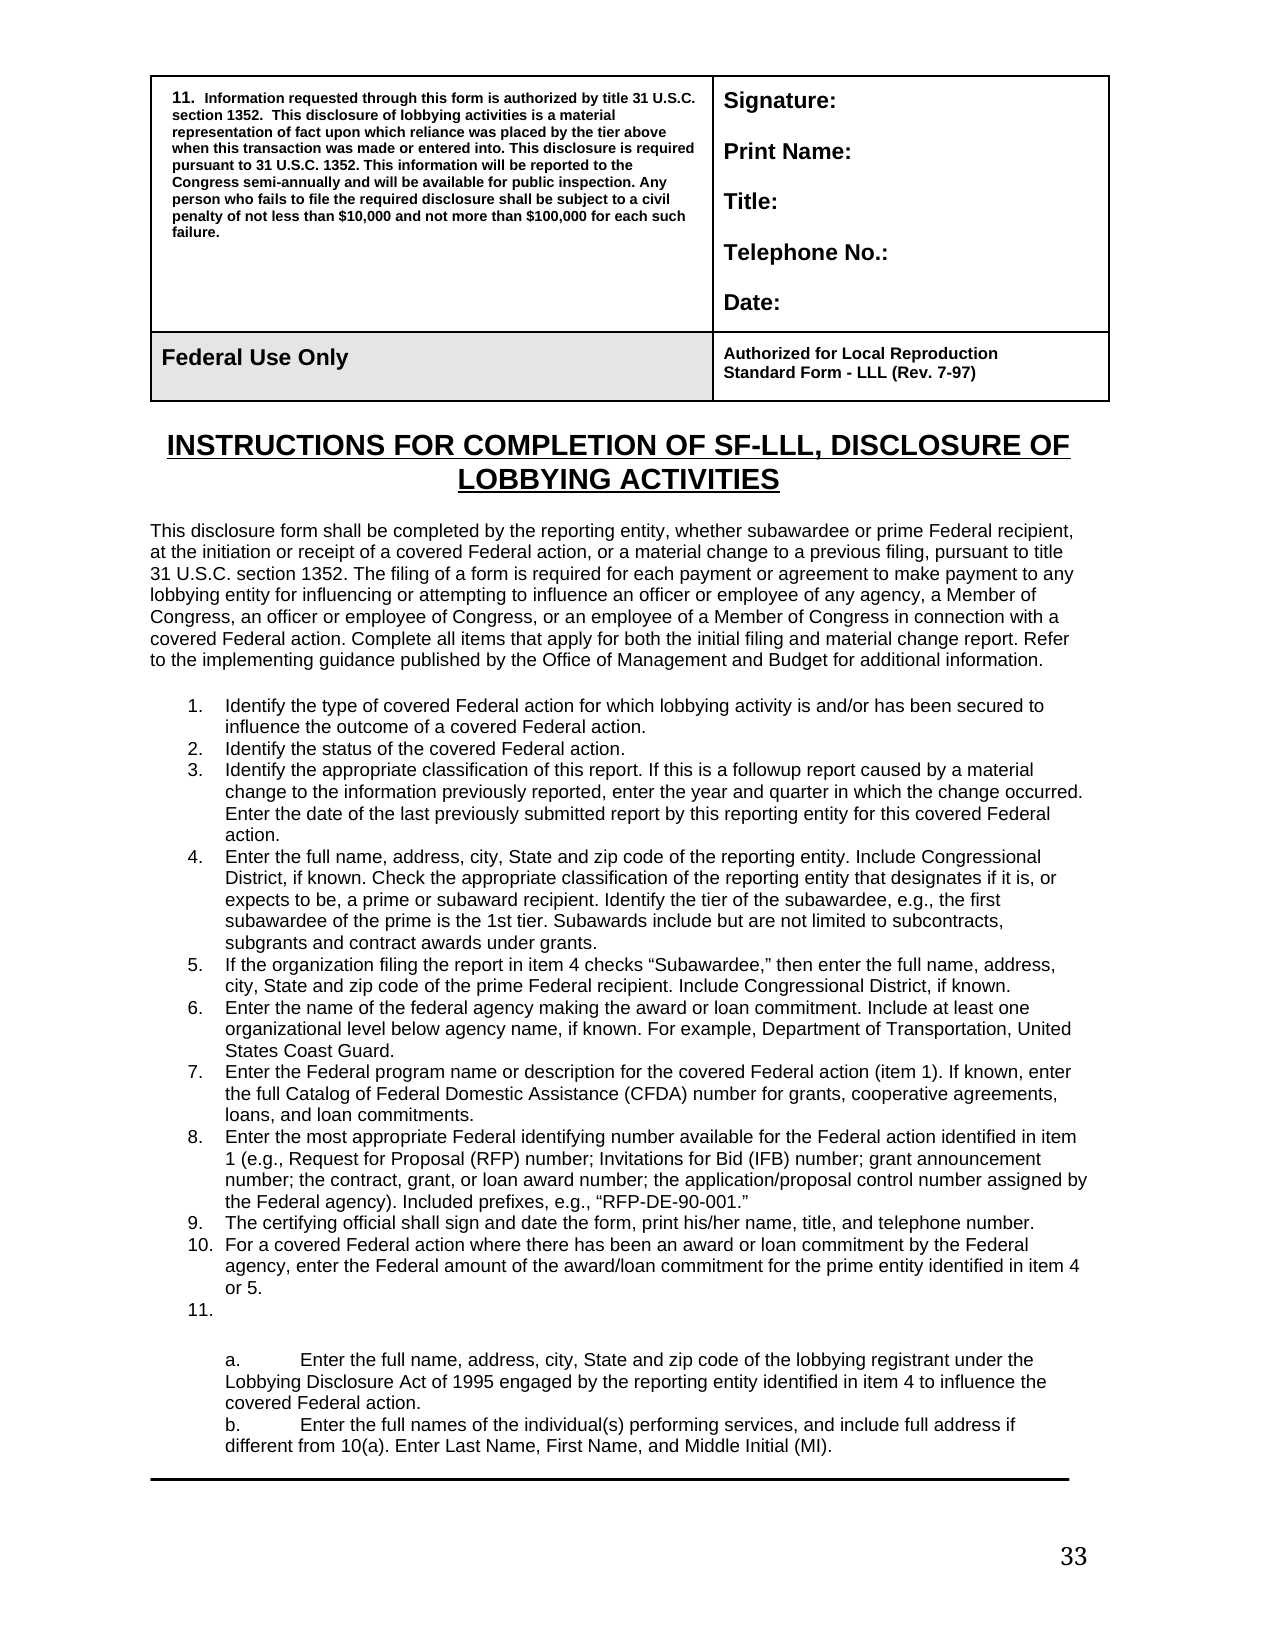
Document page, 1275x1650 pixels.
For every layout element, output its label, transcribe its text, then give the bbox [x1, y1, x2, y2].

list Enter the full name, address, city, State and zip code of the reporting entity. Include Congressional District, if known. Check the appropriate classification of the reporting entity that designates if it is, or expects to be, a prime or subaward recipient. Identify the tier of the subawardee, e.g., the first subawardee of the prime is the 1st tier. Subawards include but are not limited to subcontracts, subgrants and contract awards under grants. [187, 846, 1087, 953]
table_cell Authorized for Local Reproduction Standard Form - LLL (Rev. 7-97) [714, 333, 1108, 400]
list Enter the name of the federal agency making the award or loan commitment. Include at least one organizational level below agency name, if known. For example, Department of Transportation, United States Coast Guard. [187, 996, 1087, 1061]
list Enter the Federal program name or description for the covered Federal action (item 1). If known, enter the full Catalog of Federal Domestic Assistance (CFDA) number for grants, cooperative agreements, loans, and loan commitments. [187, 1061, 1087, 1126]
list For a covered Federal action where there has been an award or loan commitment by the Federal agency, enter the Federal amount of the award/loan commitment for the prime entity identified in item 4 or 5. [187, 1234, 1087, 1298]
table_cell 11. Information requested through this form is authorized by title 31 U.S.C. section 1352. This disclosure of lobbying activities is a material representation of fact upon which reliance was placed by the tier above when this transaction was made or entered into. This disclosure is required pursuant to 31 U.S.C. 1352. This information will be reported to the Congress semi-annually and will be available for public inspection. Any person who fails to file the required disclosure shall be subject to a civil penalty of not less than $10,000 and not more than $100,000 for each such failure. [152, 77, 712, 331]
list Identify the status of the covered Federal action. [187, 738, 1087, 759]
table_cell Signature: Print Name: Title: Telephone No.: Date: [714, 77, 1108, 331]
list If the organization filing the report in item 4 checks “Subawardee,” then enter the full name, address, city, State and zip code of the prime Federal recipient. Include Congressional District, if known. [187, 953, 1087, 996]
list The certifying official shall sign and date the form, print his/her name, title, and telephone number. [187, 1212, 1087, 1234]
text INSTRUCTIONS FOR COMPLETION OF SF-LLL, DISCLOSURE OF LOBBYING ACTIVITIES [150, 428, 1087, 496]
list Identify the appropriate classification of this report. If this is a followup report caused by a material change to the information previously reported, enter the year and quarter in which the change occurred. Enter the date of the last previously submitted report by this reporting entity for this covered Federal action. [187, 759, 1087, 846]
list Enter the full names of the individual(s) performing services, and include full address if different from 10(a). Enter Last Name, First Name, and Middle Initial (MI). [225, 1414, 1087, 1457]
list Enter the full name, address, city, State and zip code of the lobbying registrant under the Lobbying Disclosure Act of 1995 engaged by the reporting entity identified in item 4 to influence the covered Federal action. [225, 1349, 1087, 1414]
text This disclosure form shall be completed by the reporting entity, whether subawardee or prime Federal recipient, at the initiation or receipt of a covered Federal action, or a material change to a previous filing, pursuant to title 31 U.S.C. section 1352. The filing of a form is required for each payment or agreement to make payment to any lobbying entity for influencing or attempting to influence an officer or employee of any agency, a Member of Congress, an officer or employee of Congress, or an employee of a Member of Congress in connection with a covered Federal action. Complete all items that apply for both the initial filing and material change report. Refer to the implementing guidance published by the Office of Management and Budget for additional information. [150, 519, 1087, 671]
list Identify the type of covered Federal action for which lobbying activity is and/or has been secured to influence the outcome of a covered Federal action. [187, 694, 1087, 738]
table_cell Federal Use Only [152, 333, 712, 400]
list Enter the most appropriate Federal identifying number available for the Federal action identified in item 1 (e.g., Request for Proposal (RFP) number; Invitations for Bid (IFB) number; grant announcement number; the contract, grant, or loan award number; the application/proposal control number assigned by the Federal agency). Included prefixes, e.g., “RFP-DE-90-001.” [187, 1126, 1087, 1212]
